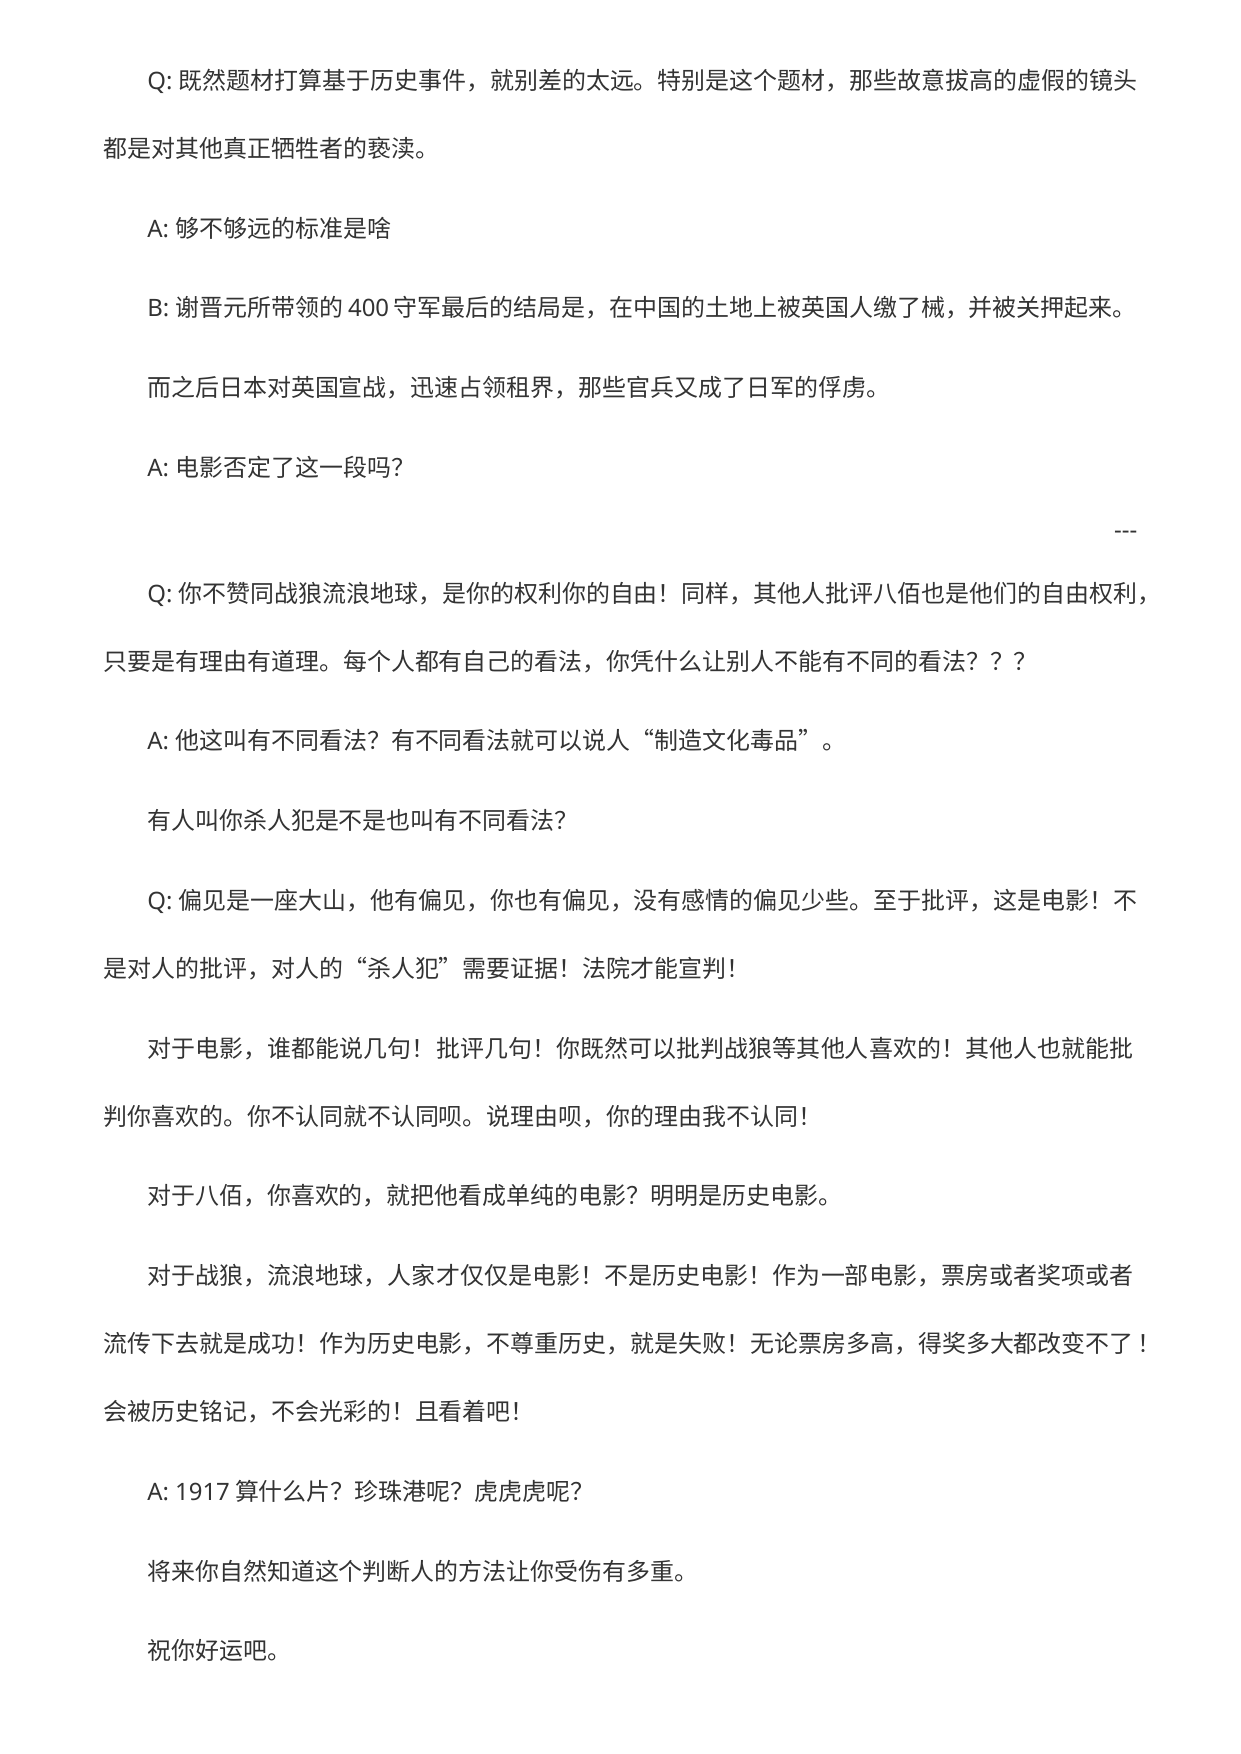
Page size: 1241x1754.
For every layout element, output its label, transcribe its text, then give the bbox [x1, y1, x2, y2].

text A: 他这叫有不同看法？有不同看法就可以说人“制造文化毒品”。 [103, 705, 1137, 773]
text Q: 你不赞同战狼流浪地球，是你的权利你的自由！同样，其他人批评八佰也是他们的自由权利，只要是有理由有道理。每个人都有自己的看法，你凭什么让别人不能有不同的看法？？？ [103, 558, 1137, 693]
text Q: 偏见是一座大山，他有偏见，你也有偏见，没有感情的偏见少些。至于批评，这是电影！不是对人的批评，对人的“杀人犯”需要证据！法院才能宣判！ [103, 865, 1137, 1001]
text --- [103, 512, 1137, 546]
text 有人叫你杀人犯是不是也叫有不同看法？ [103, 785, 1137, 853]
text 对于八佰，你喜欢的，就把他看成单纯的电影？明明是历史电影。 [103, 1160, 1137, 1228]
text A: 够不够远的标准是啥 [103, 193, 1137, 261]
text 对于战狼，流浪地球，人家才仅仅是电影！不是历史电影！作为一部电影，票房或者奖项或者流传下去就是成功！作为历史电影，不尊重历史，就是失败！无论票房多高，得奖多大都改变不了！会被历史铭记，不会光彩的！且看着吧！ [103, 1240, 1137, 1444]
text 将来你自然知道这个判断人的方法让你受伤有多重。 [103, 1536, 1137, 1603]
text A: 电影否定了这一段吗？ [103, 432, 1137, 500]
text 对于电影，谁都能说几句！批评几句！你既然可以批判战狼等其他人喜欢的！其他人也就能批判你喜欢的。你不认同就不认同呗。说理由呗，你的理由我不认同！ [103, 1013, 1137, 1148]
text B: 谢晋元所带领的400守军最后的结局是，在中国的土地上被英国人缴了械，并被关押起来。 [103, 272, 1137, 340]
text Q: 既然题材打算基于历史事件，就别差的太远。特别是这个题材，那些故意拔高的虚假的镜头都是对其他真正牺牲者的亵渎。 [103, 45, 1137, 181]
text A: 1917算什么片？珍珠港呢？虎虎虎呢？ [103, 1456, 1137, 1524]
text 祝你好运吧。 [103, 1615, 1137, 1683]
text 而之后日本对英国宣战，迅速占领租界，那些官兵又成了日军的俘虏。 [103, 352, 1137, 420]
